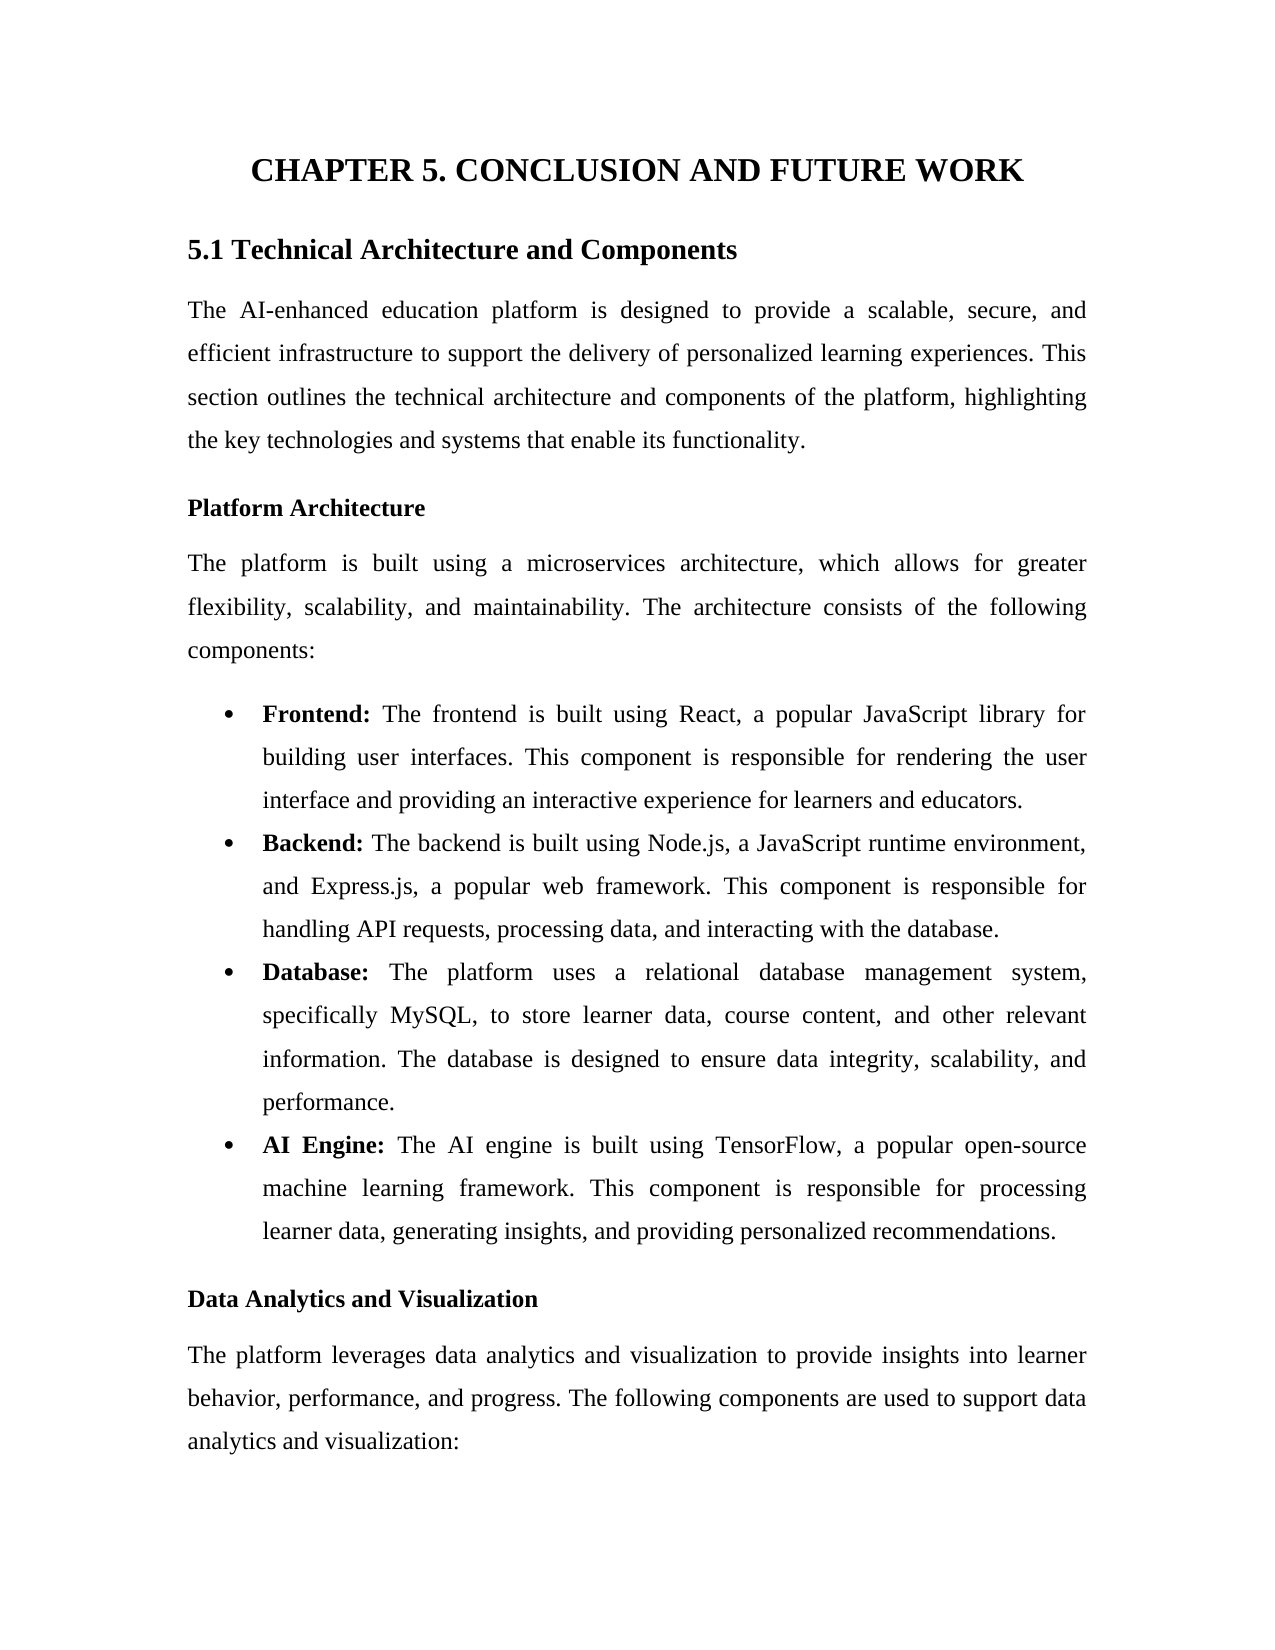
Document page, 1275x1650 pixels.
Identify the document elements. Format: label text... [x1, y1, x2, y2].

list AI Engine: The AI engine is built using TensorFlow, a popular open-source machine learning framework. This component is responsible for processing learner data, generating insights, and providing personalized recommendations. [225, 1130, 1087, 1245]
text Data Analytics and Visualization [187, 1284, 1087, 1313]
text The AI-enhanced education platform is designed to provide a scalable, secure, and efficient infrastructure to support the delivery of personalized learning experiences. This section outlines the technical architecture and components of the platform, highlighting the key technologies and systems that enable its functionality. [187, 295, 1087, 453]
text 5.1 Technical Architecture and Components [187, 232, 1087, 266]
text The platform leverages data analytics and visualization to provide insights into learner behavior, performance, and progress. The following components are used to support data analytics and visualization: [187, 1340, 1087, 1455]
text CHAPTER 5. CONCLUSION AND FUTURE WORK [187, 150, 1087, 188]
list Frontend: The frontend is built using React, a popular JavaScript library for building user interfaces. This component is responsible for rendering the user interface and providing an interactive experience for learners and educators. [225, 699, 1087, 814]
text The platform is built using a microservices architecture, which allows for greater flexibility, scalability, and maintainability. The architecture consists of the following components: [187, 548, 1087, 663]
text Platform Architecture [187, 493, 1087, 522]
list Database: The platform uses a relational database management system, specifically MySQL, to store learner data, course content, and other relevant information. The database is designed to ensure data integrity, scalability, and performance. [225, 957, 1087, 1116]
list Backend: The backend is built using Node.js, a JavaScript runtime environment, and Express.js, a popular web framework. This component is responsible for handling API requests, processing data, and interacting with the database. [225, 828, 1087, 943]
